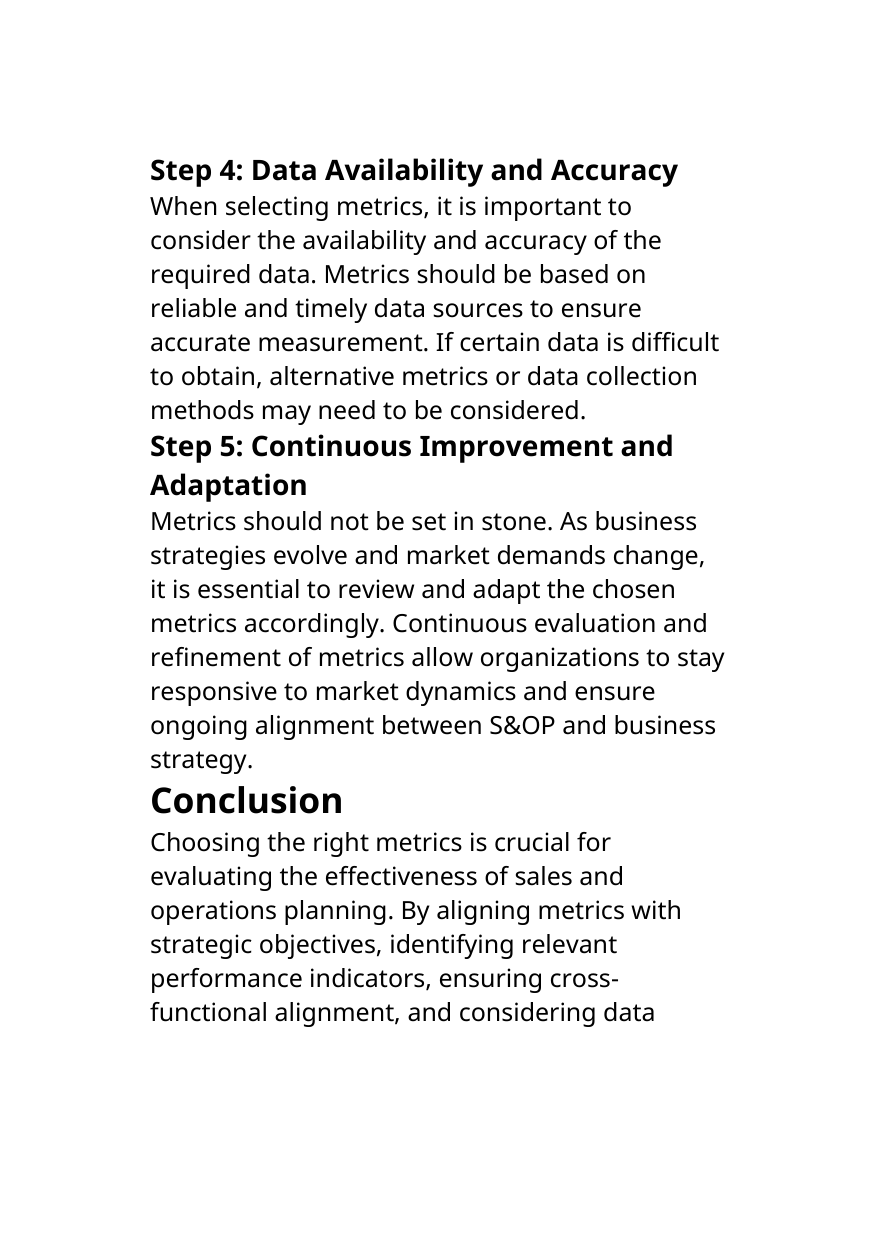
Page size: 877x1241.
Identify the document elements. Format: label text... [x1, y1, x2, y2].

text When selecting metrics, it is important to consider the availability and accuracy of the required data. Metrics should be based on reliable and timely data sources to ensure accurate measurement. If certain data is difficult to obtain, alternative metrics or data collection methods may need to be considered. [150, 188, 727, 427]
subtitle Step 5: Continuous Improvement and Adaptation [150, 427, 727, 503]
text Metrics should not be set in stone. As business strategies evolve and market demands change, it is essential to review and adapt the chosen metrics accordingly. Continuous evaluation and refinement of metrics allow organizations to stay responsive to market dynamics and ensure ongoing alignment between S&OP and business strategy. [150, 503, 727, 776]
subtitle Conclusion [150, 776, 727, 824]
subtitle Step 4: Data Availability and Accuracy [150, 150, 727, 188]
